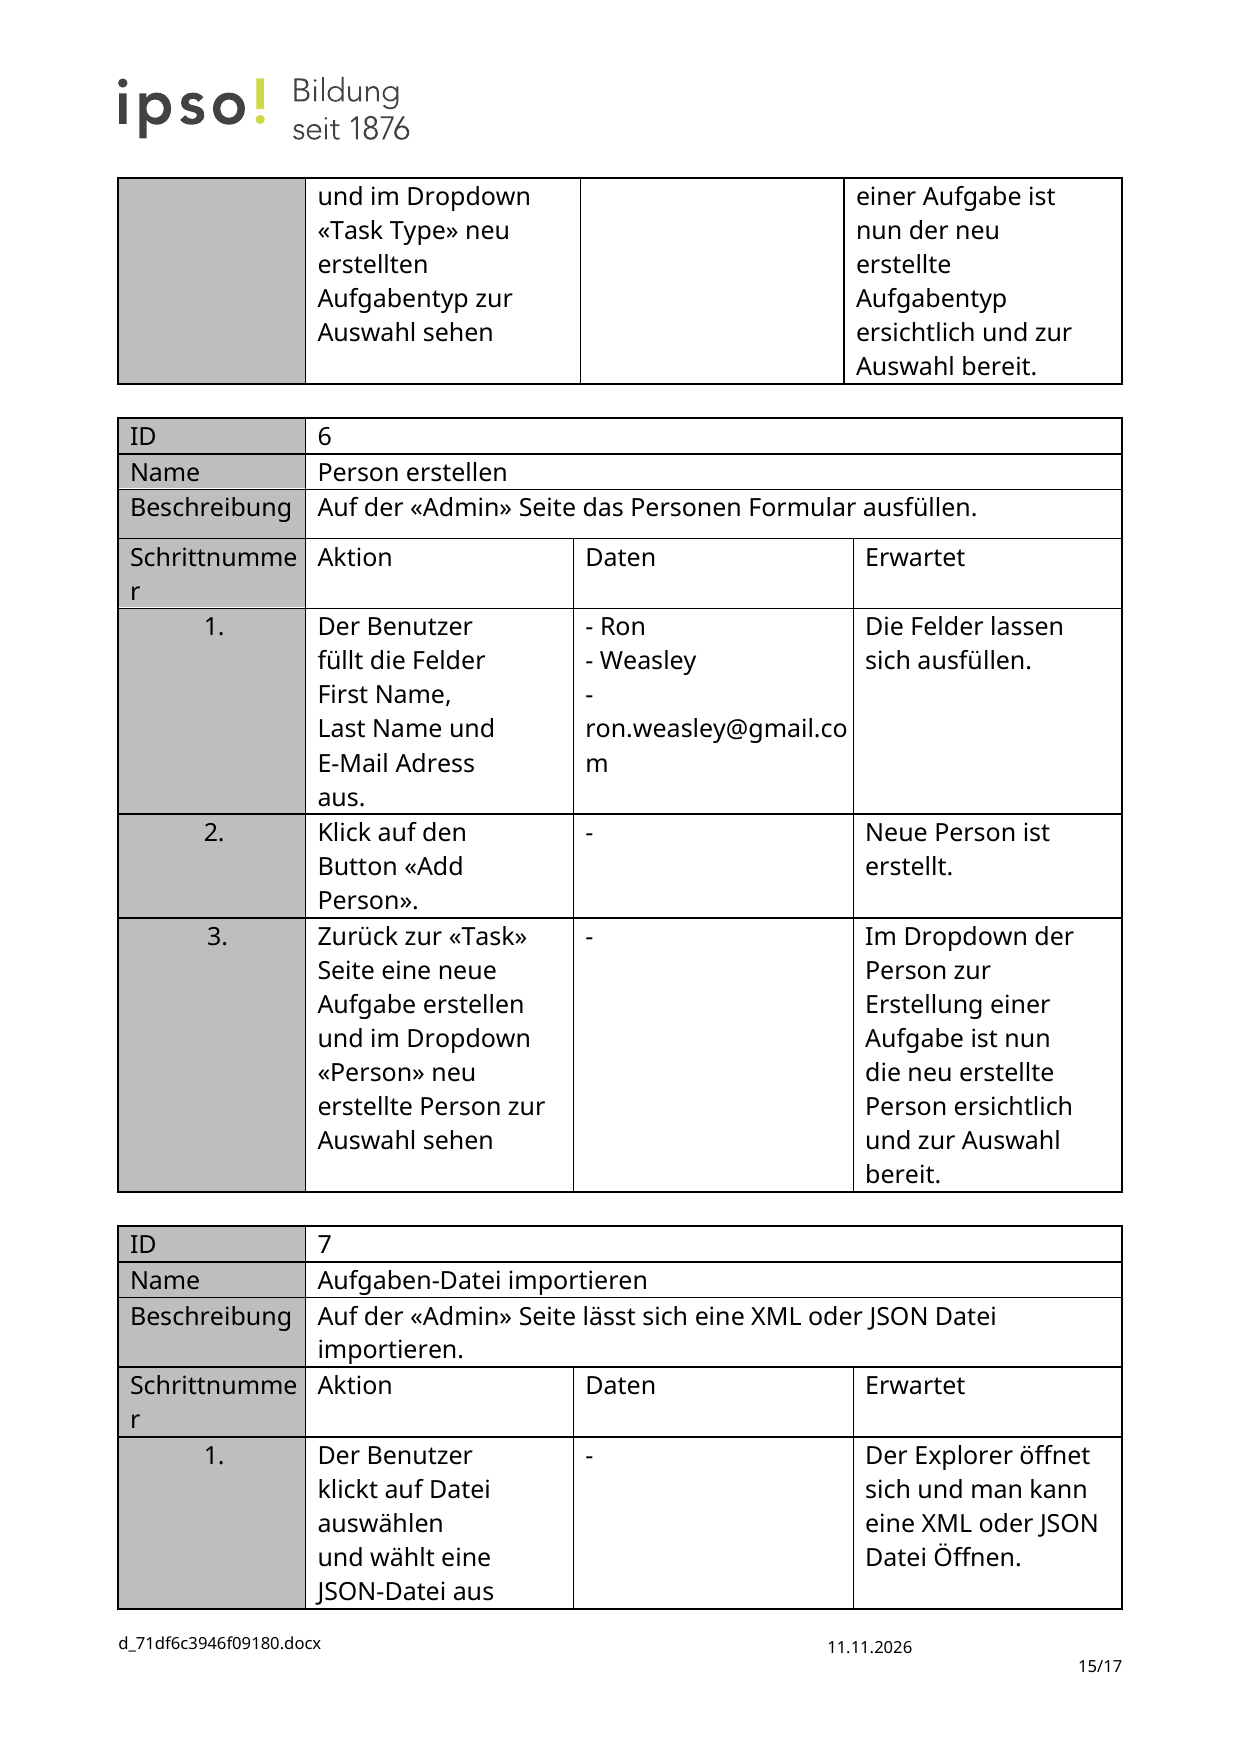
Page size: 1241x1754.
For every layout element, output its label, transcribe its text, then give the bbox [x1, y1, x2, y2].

table_cell Aktion [306, 539, 573, 607]
table_cell - [574, 1438, 853, 1608]
table_cell Im Dropdown der Person zur Erstellung einer Aufgabe ist nun die neu erstellte Person ersichtlich und zur Auswahl bereit. [854, 919, 1121, 1191]
table_cell Schrittnummer [119, 1368, 305, 1436]
table_cell Daten [574, 1368, 853, 1436]
table_cell - [574, 815, 853, 917]
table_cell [845, 179, 1121, 383]
table_cell Die Felder lassen sich ausfüllen. [854, 609, 1121, 813]
table_cell - [581, 179, 843, 383]
table_cell Auf der «Admin» Seite lässt sich eine XML oder JSON Datei importieren. [306, 1298, 1121, 1366]
table_cell 2. [119, 815, 305, 917]
table_cell Person erstellen [306, 455, 1121, 488]
table_cell Beschreibung [119, 490, 305, 538]
table_header 7 [306, 1227, 1121, 1261]
table_cell Klick auf den Button «Add Person». [306, 815, 573, 917]
table_cell - [574, 919, 853, 1191]
table_cell Erwartet [854, 1368, 1121, 1436]
table_cell 3. [119, 179, 305, 383]
table_cell Aktion [306, 1368, 573, 1436]
table_header ID [119, 1227, 305, 1261]
table_cell Auf der «Admin» Seite das Personen Formular ausfüllen. [306, 490, 1121, 538]
table_cell Name [119, 455, 305, 488]
table_cell 1. [119, 609, 305, 813]
table_cell Schrittnummer [119, 539, 305, 607]
table_cell Name [119, 1263, 305, 1297]
table_cell Der Benutzer klickt auf Datei auswählen und wählt eine JSON-Datei aus [306, 1438, 573, 1608]
table_header 6 [306, 419, 1121, 453]
table_cell Der Benutzer füllt die Felder First Name, Last Name und E-Mail Adress aus. [306, 609, 573, 813]
table_cell Erwartet [854, 539, 1121, 607]
table_cell - Ron - Weasley - ron.weasley@gmail.com [574, 609, 853, 813]
table_cell 1. [119, 1438, 305, 1608]
table_cell Zurück zur «Task» Seite eine neue Aufgabe erstellen und im Dropdown «Person» neu erstellte Person zur Auswahl sehen [306, 919, 573, 1191]
table_cell Neue Person ist erstellt. [854, 815, 1121, 917]
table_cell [306, 179, 580, 383]
table_cell 3. [119, 919, 305, 1191]
table_header ID [119, 419, 305, 453]
table_cell Daten [574, 539, 853, 607]
table_cell Der Explorer öffnet sich und man kann eine XML oder JSON Datei Öffnen. [854, 1438, 1121, 1608]
table_cell Aufgaben-Datei importieren [306, 1263, 1121, 1297]
table_cell Beschreibung [119, 1298, 305, 1366]
